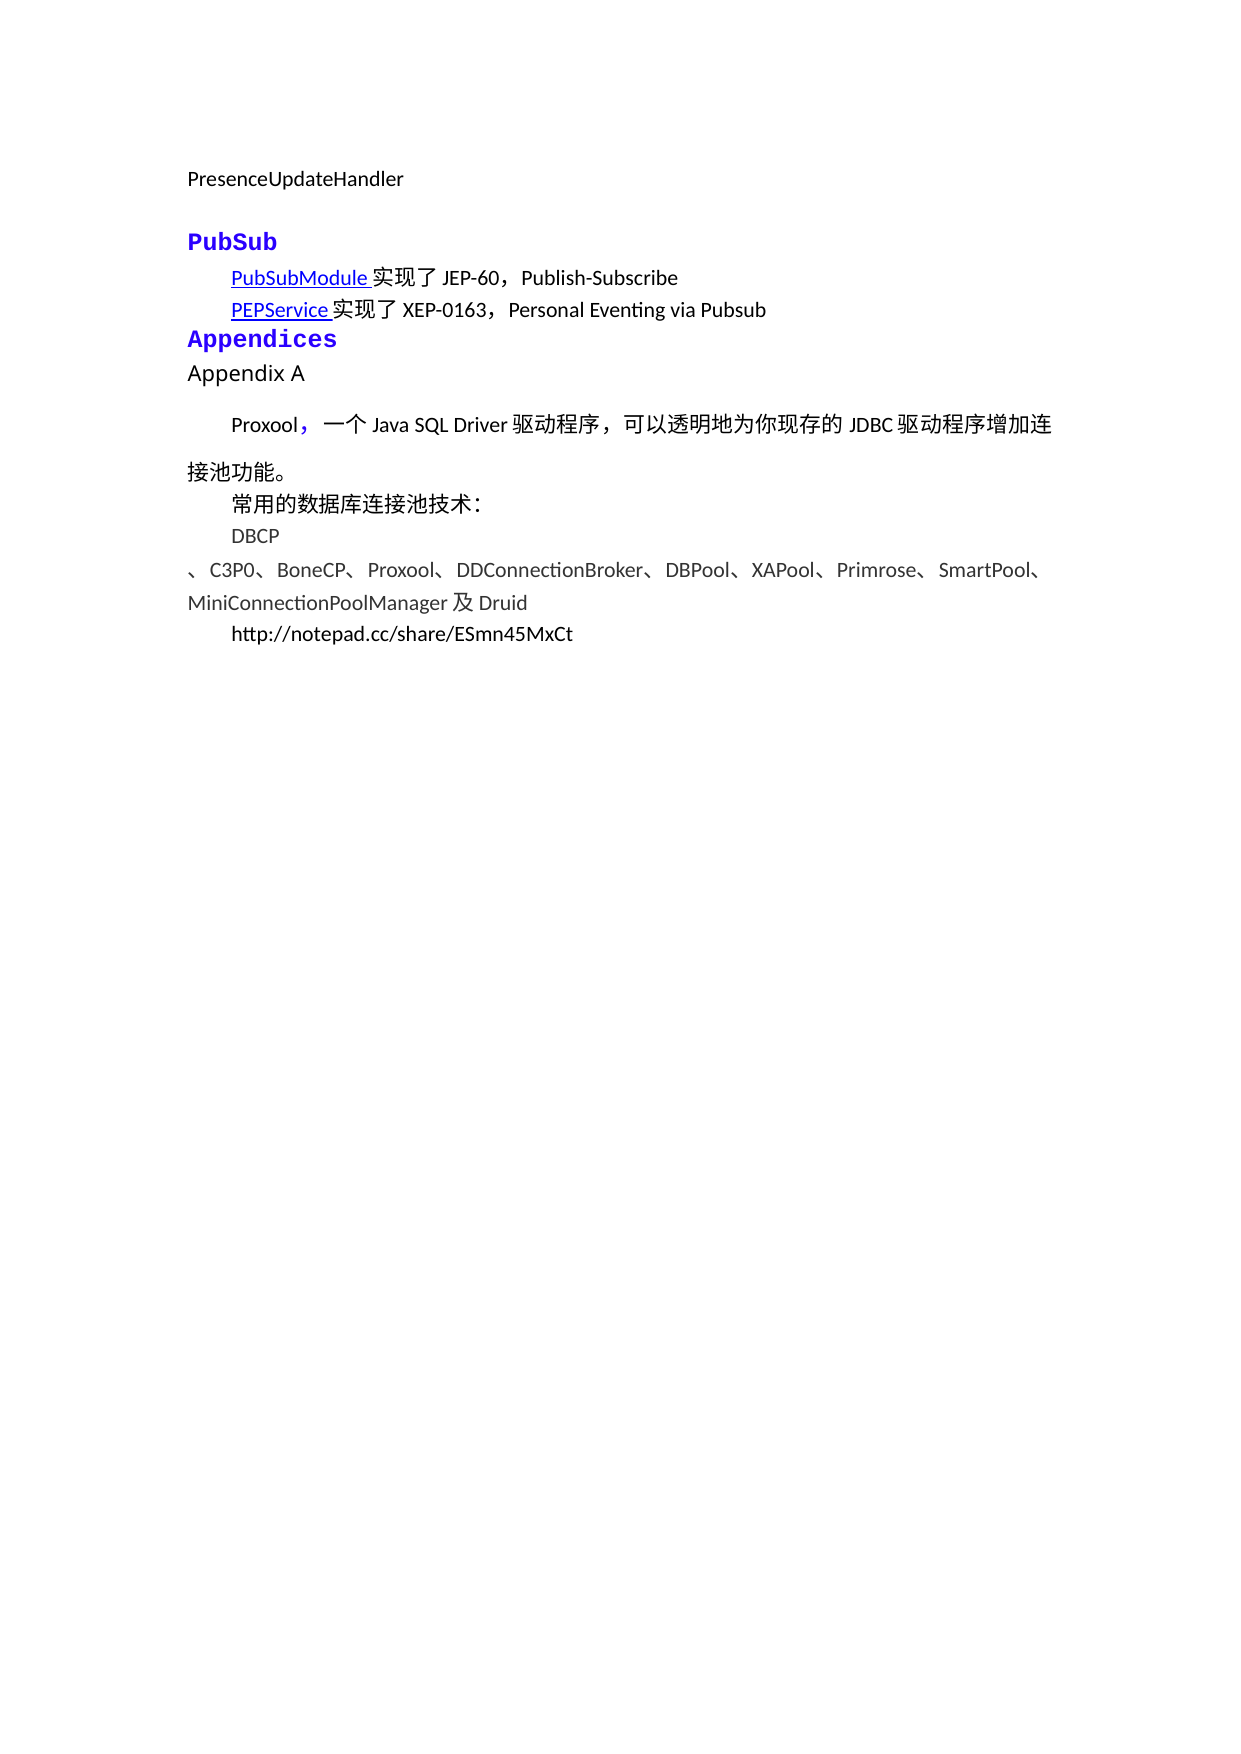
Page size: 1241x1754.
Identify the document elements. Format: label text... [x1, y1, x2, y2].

text Proxool，一个Java SQL Driver驱动程序，可以透明地为你现存的JDBC驱动程序增加连接池功能。 [187, 389, 1053, 487]
subtitle PubSub [187, 227, 1053, 259]
text PresenceUpdateHandler [187, 162, 1053, 194]
text http://notepad.cc/share/ESmn45MxCt [187, 617, 1053, 649]
text PEPService实现了XEP-0163，Personal Eventing via Pubsub [187, 292, 1053, 324]
text Appendix A [187, 357, 1053, 389]
text PubSubModule实现了JEP-60，Publish-Subscribe [187, 259, 1053, 292]
text 常用的数据库连接池技术： [187, 487, 1053, 519]
subtitle Appendices [187, 324, 1053, 357]
text DBCP 、C3P0、BoneCP、Proxool、DDConnectionBroker、DBPool、XAPool、Primrose、SmartPool、MiniConnectionPoolManager及Druid [187, 519, 1053, 617]
